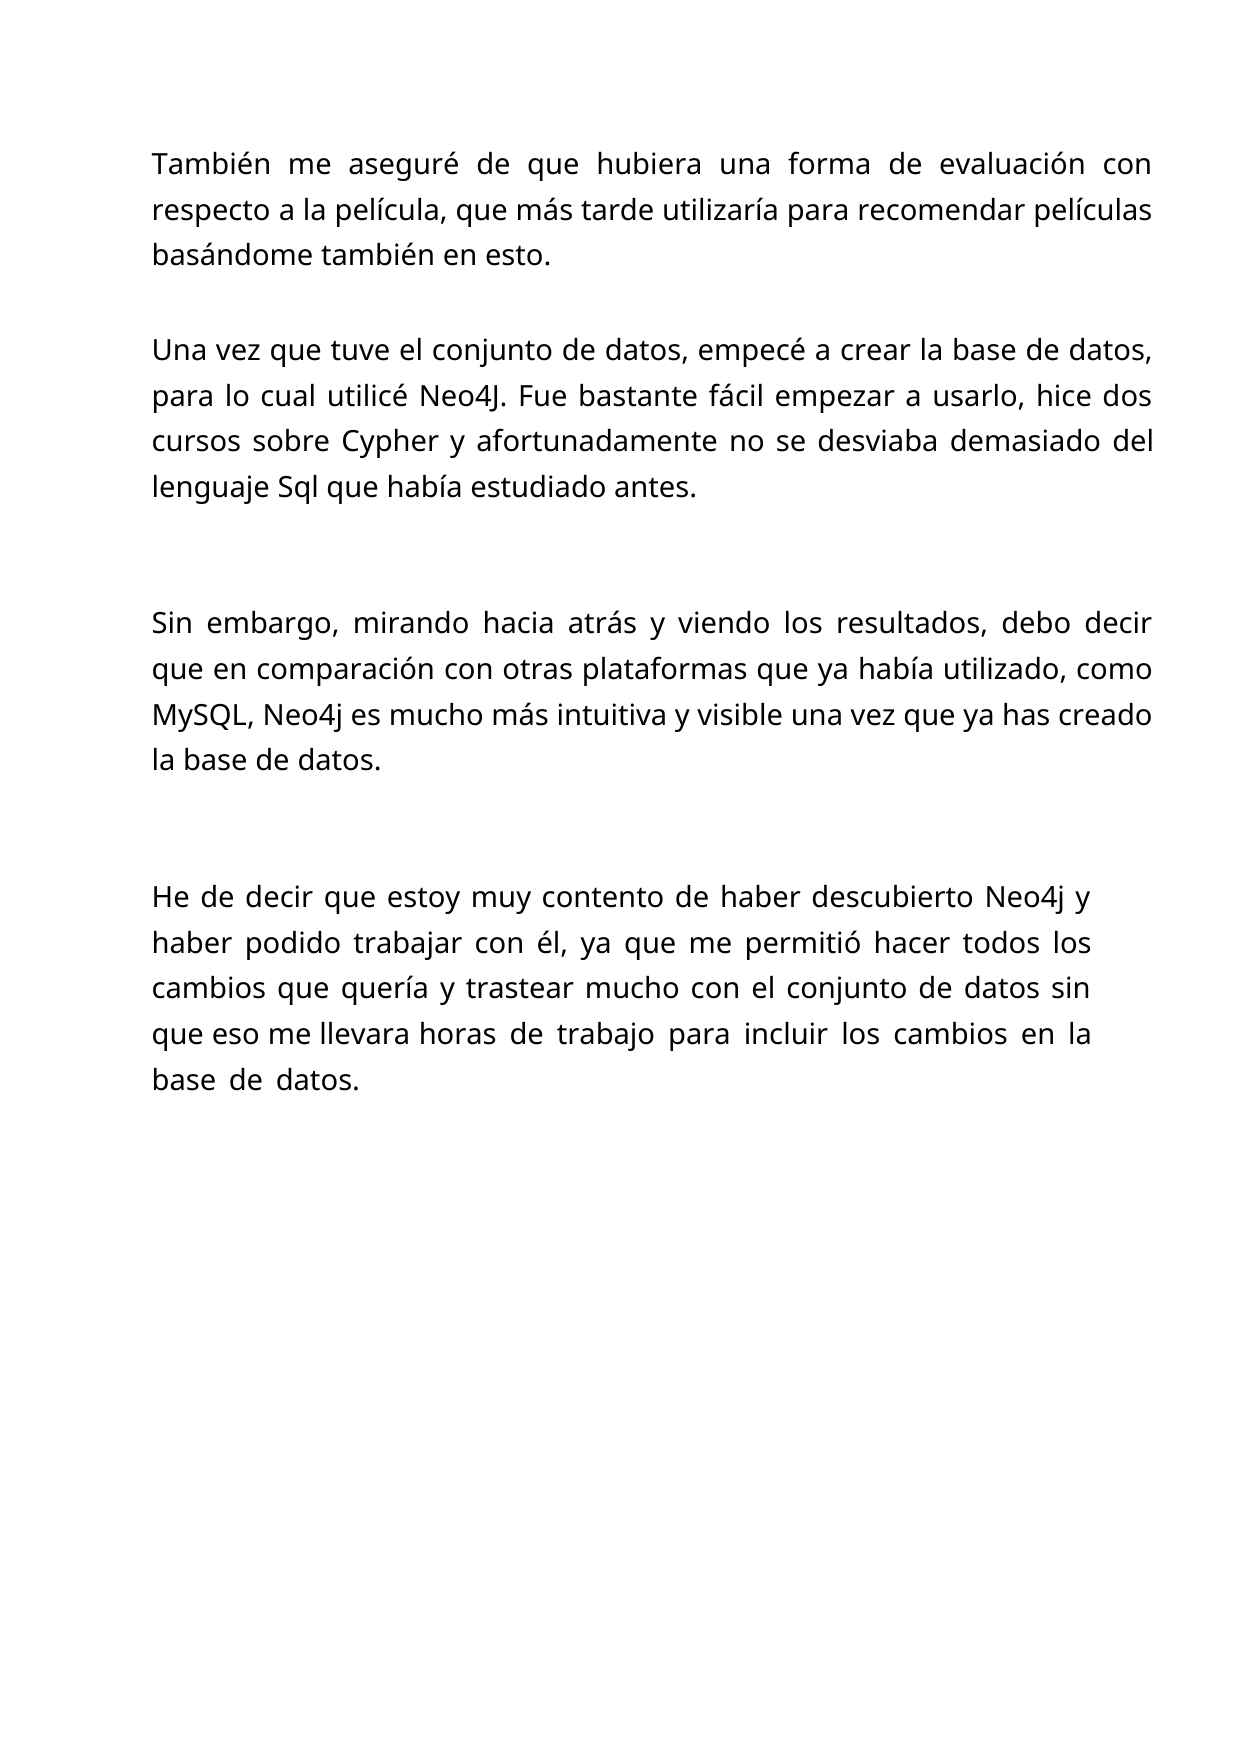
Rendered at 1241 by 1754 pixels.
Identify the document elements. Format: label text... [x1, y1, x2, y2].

text También me aseguré de que hubiera una forma de evaluación con respecto a la película, que más tarde utilizaría para recomendar películas basándome también en esto. [151, 143, 1154, 274]
text He de decir que estoy muy contento de haber descubierto Neo4j y haber podido trabajar con él, ya que me permitió hacer todos los cambios que quería y trastear mucho con el conjunto de datos sin que eso me llevara horas de trabajo para incluir los cambios en la base de datos. [151, 876, 1092, 1099]
text Una vez que tuve el conjunto de datos, empecé a crear la base de datos, para lo cual utilicé Neo4J. Fue bastante fácil empezar a usarlo, hice dos cursos sobre Cypher y afortunadamente no se desviaba demasiado del lenguaje Sql que había estudiado antes. [151, 329, 1154, 506]
text Sin embargo, mirando hacia atrás y viendo los resultados, debo decir que en comparación con otras plataformas que ya había utilizado, como MySQL, Neo4j es mucho más intuitiva y visible una vez que ya has creado la base de datos. [151, 602, 1154, 779]
